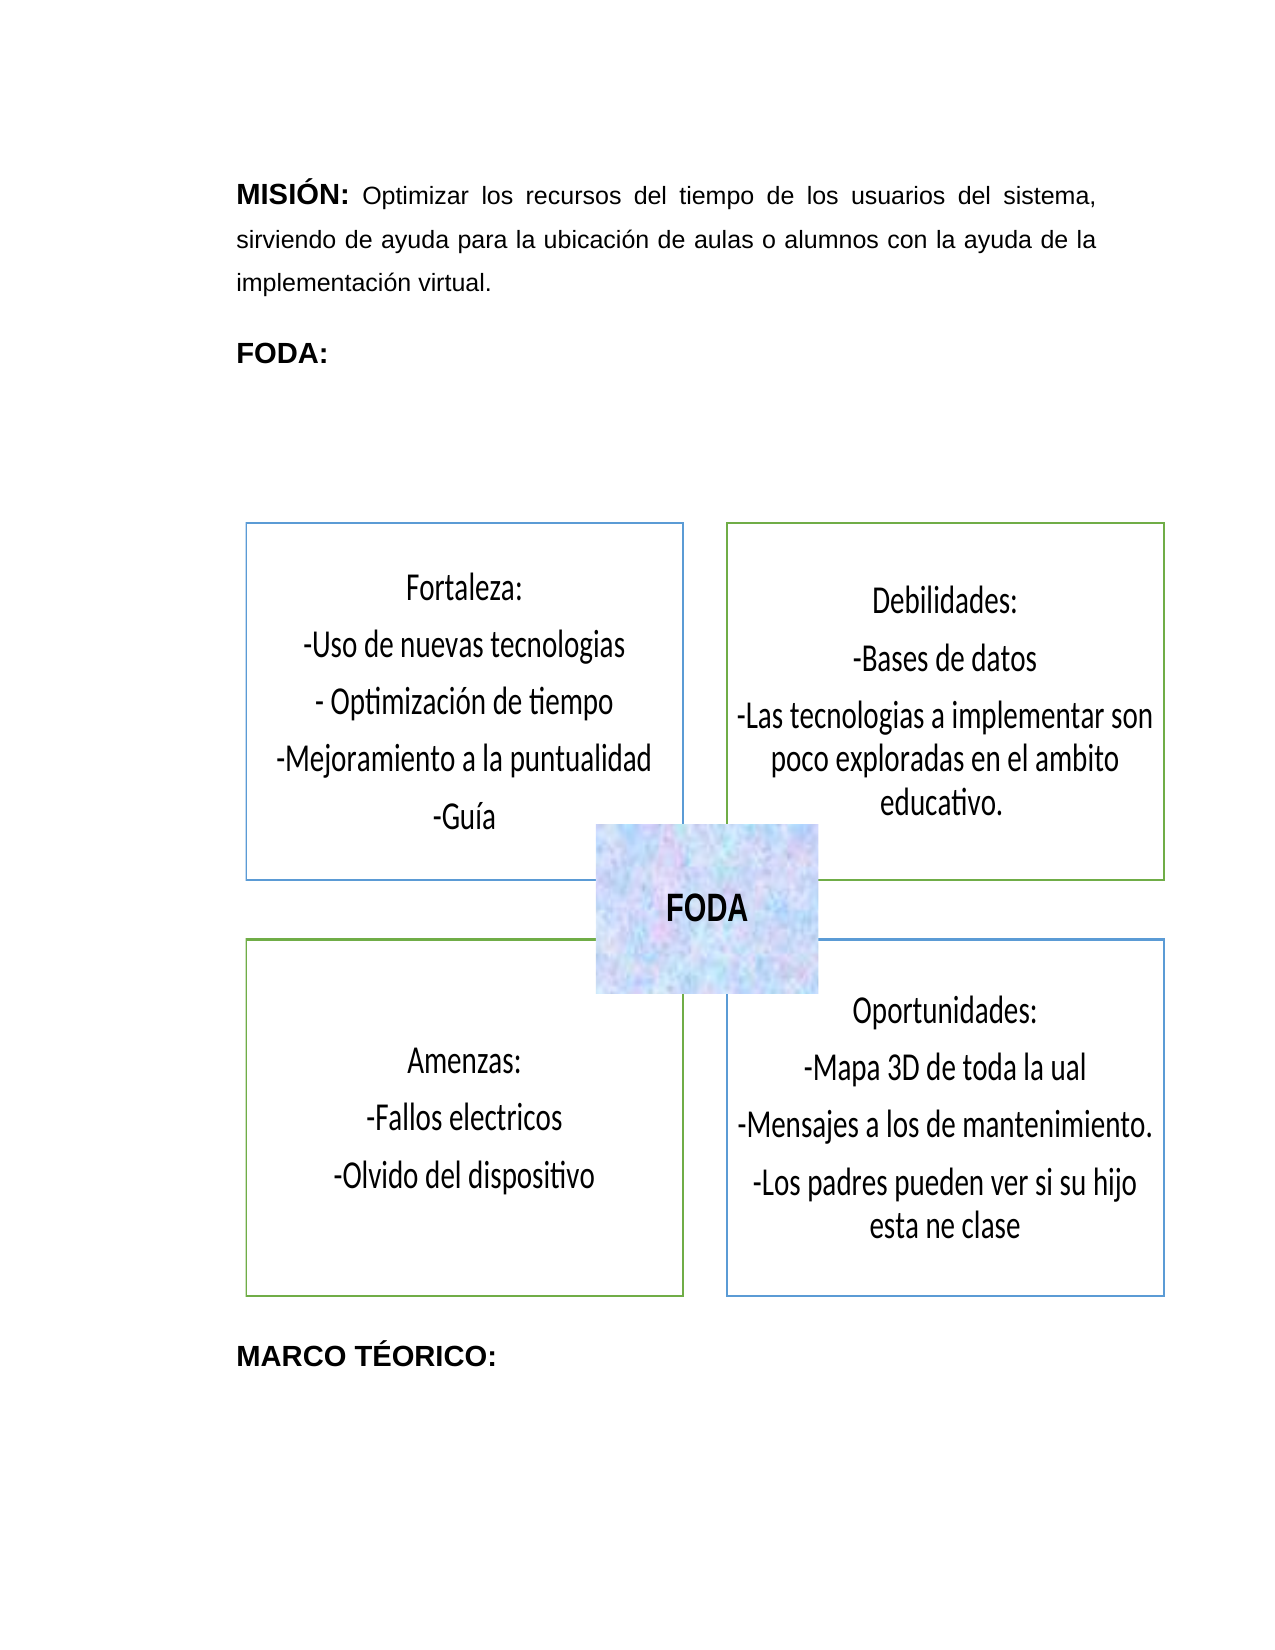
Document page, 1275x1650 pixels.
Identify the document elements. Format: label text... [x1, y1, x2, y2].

text MISIÓN: Optimizar los recursos del tiempo de los usuarios del sistema, sirviendo de ayuda para la ubicación de aulas o alumnos con la ayuda de la implementación virtual. [236, 177, 1098, 297]
picture [595, 824, 819, 994]
subtitle MARCO TÉORICO: [236, 1339, 1098, 1372]
subtitle FODA: [236, 336, 1098, 370]
